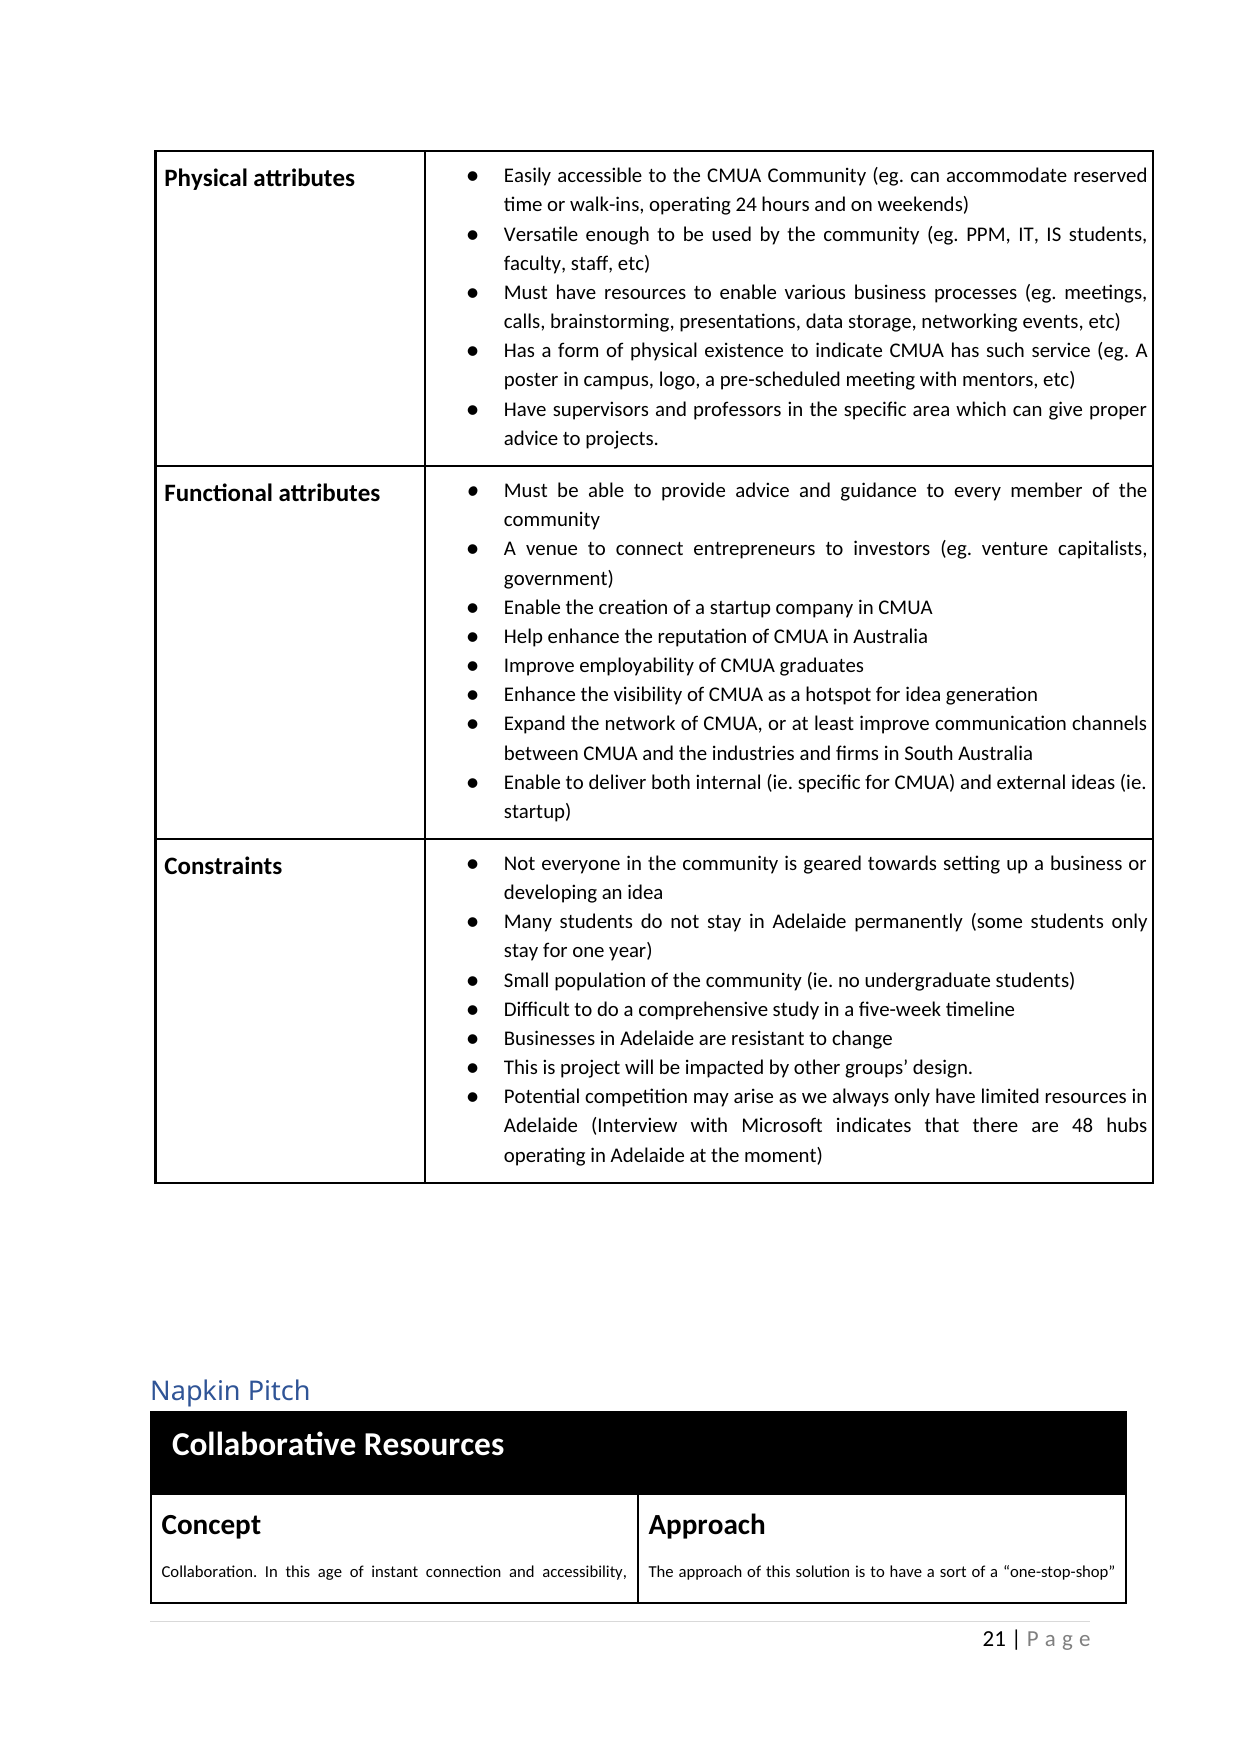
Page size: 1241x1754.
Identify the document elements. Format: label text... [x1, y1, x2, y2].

table_cell Must be able to provide advice and guidance to every member of the community A venue to connect entrepreneurs to investors (eg. venture capitalists, government) Enable the creation of a startup company in CMUA Help enhance the reputation of CMUA in Australia Improve employability of CMUA graduates Enhance the visibility of CMUA as a hotspot for idea generation Expand the network of CMUA, or at least improve communication channels between CMUA and the industries and firms in South Australia Enable to deliver both internal (ie. specific for CMUA) and external ideas (ie. startup) [426, 467, 1152, 838]
table_cell Constraints [157, 840, 424, 1182]
table_cell Easily accessible to the CMUA Community (eg. can accommodate reserved time or walk-ins, operating 24 hours and on weekends) Versatile enough to be used by the community (eg. PPM, IT, IS students, faculty, staff, etc) Must have resources to enable various business processes (eg. meetings, calls, brainstorming, presentations, data storage, networking events, etc) Has a form of physical existence to indicate CMUA has such service (eg. A poster in campus, logo, a pre-scheduled meeting with mentors, etc) Have supervisors and professors in the specific area which can give proper advice to projects. [426, 152, 1152, 465]
table_cell Physical attributes [157, 152, 424, 465]
table_cell Not everyone in the community is geared towards setting up a business or developing an idea Many students do not stay in Adelaide permanently (some students only stay for one year) Small population of the community (ie. no undergraduate students) Difficult to do a comprehensive study in a five-week timeline Businesses in Adelaide are resistant to change This is project will be impacted by other groups’ design. Potential competition may arise as we always only have limited resources in Adelaide (Interview with Microsoft indicates that there are 48 hubs operating in Adelaide at the moment) [426, 840, 1152, 1182]
subtitle Napkin Pitch [150, 1371, 1090, 1408]
table_cell Functional attributes [157, 467, 424, 838]
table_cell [152, 1495, 637, 1602]
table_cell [639, 1495, 1125, 1602]
table_header Collaborative Resources [152, 1413, 1125, 1493]
